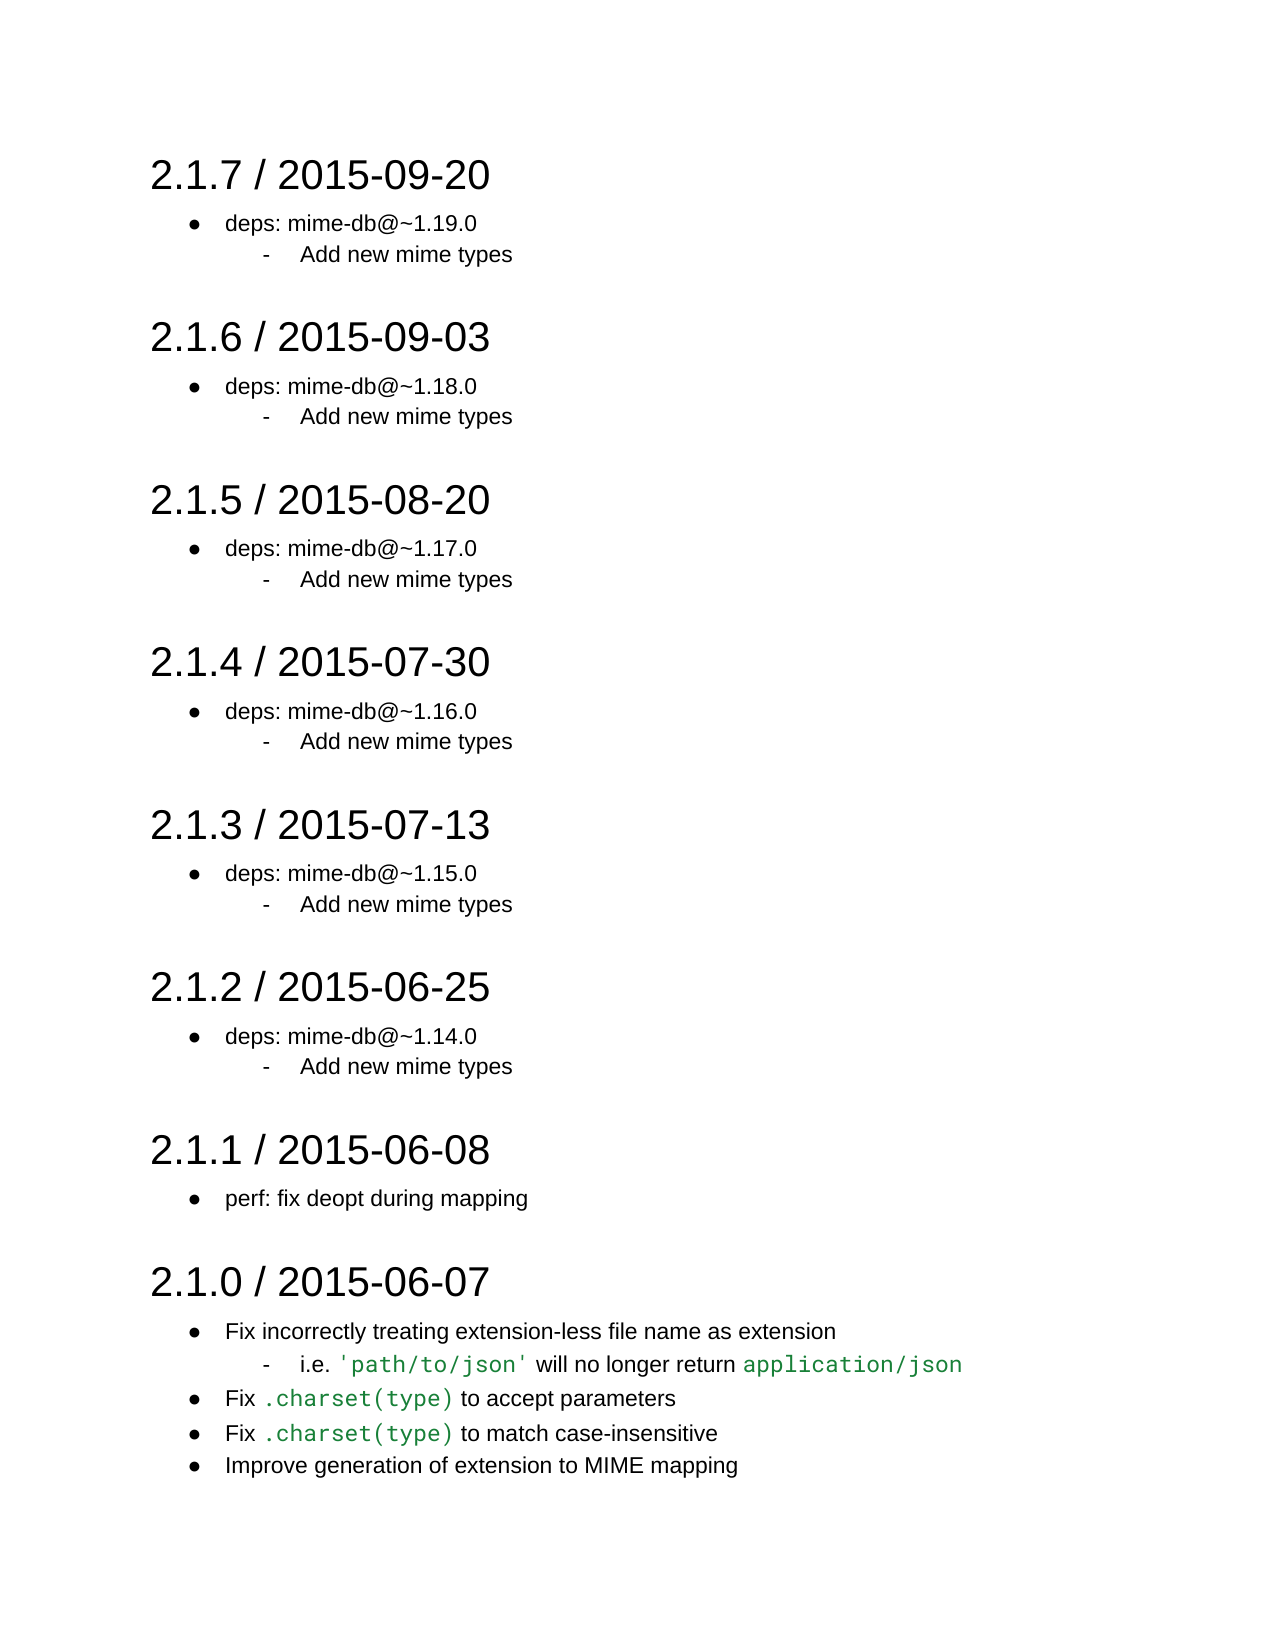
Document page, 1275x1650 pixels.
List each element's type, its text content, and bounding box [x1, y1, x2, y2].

subtitle 2.1.1 / 2015-06-08 [150, 1125, 1125, 1173]
list Add new mime types [262, 403, 1125, 429]
list deps: mime-db@~1.16.0 [187, 698, 1125, 724]
subtitle 2.1.5 / 2015-08-20 [150, 475, 1125, 523]
subtitle 2.1.2 / 2015-06-25 [150, 962, 1125, 1010]
subtitle 2.1.0 / 2015-06-07 [150, 1257, 1125, 1305]
list Add new mime types [262, 728, 1125, 754]
subtitle 2.1.3 / 2015-07-13 [150, 800, 1125, 848]
list i.e. 'path/to/json' will no longer return application/json [262, 1348, 1125, 1378]
list perf: fix deopt during mapping [187, 1185, 1125, 1212]
subtitle 2.1.7 / 2015-09-20 [150, 150, 1125, 198]
list Fix incorrectly treating extension-less file name as extension [187, 1318, 1125, 1344]
list deps: mime-db@~1.18.0 [187, 373, 1125, 399]
list Add new mime types [262, 566, 1125, 592]
subtitle 2.1.6 / 2015-09-03 [150, 312, 1125, 360]
list Fix .charset(type) to match case-insensitive [187, 1417, 1125, 1447]
list deps: mime-db@~1.17.0 [187, 535, 1125, 562]
list Fix .charset(type) to accept parameters [187, 1383, 1125, 1413]
list Add new mime types [262, 891, 1125, 917]
list deps: mime-db@~1.15.0 [187, 860, 1125, 887]
list Add new mime types [262, 241, 1125, 267]
list deps: mime-db@~1.14.0 [187, 1023, 1125, 1049]
list Add new mime types [262, 1053, 1125, 1079]
list deps: mime-db@~1.19.0 [187, 210, 1125, 237]
subtitle 2.1.4 / 2015-07-30 [150, 637, 1125, 685]
list Improve generation of extension to MIME mapping [187, 1452, 1125, 1478]
